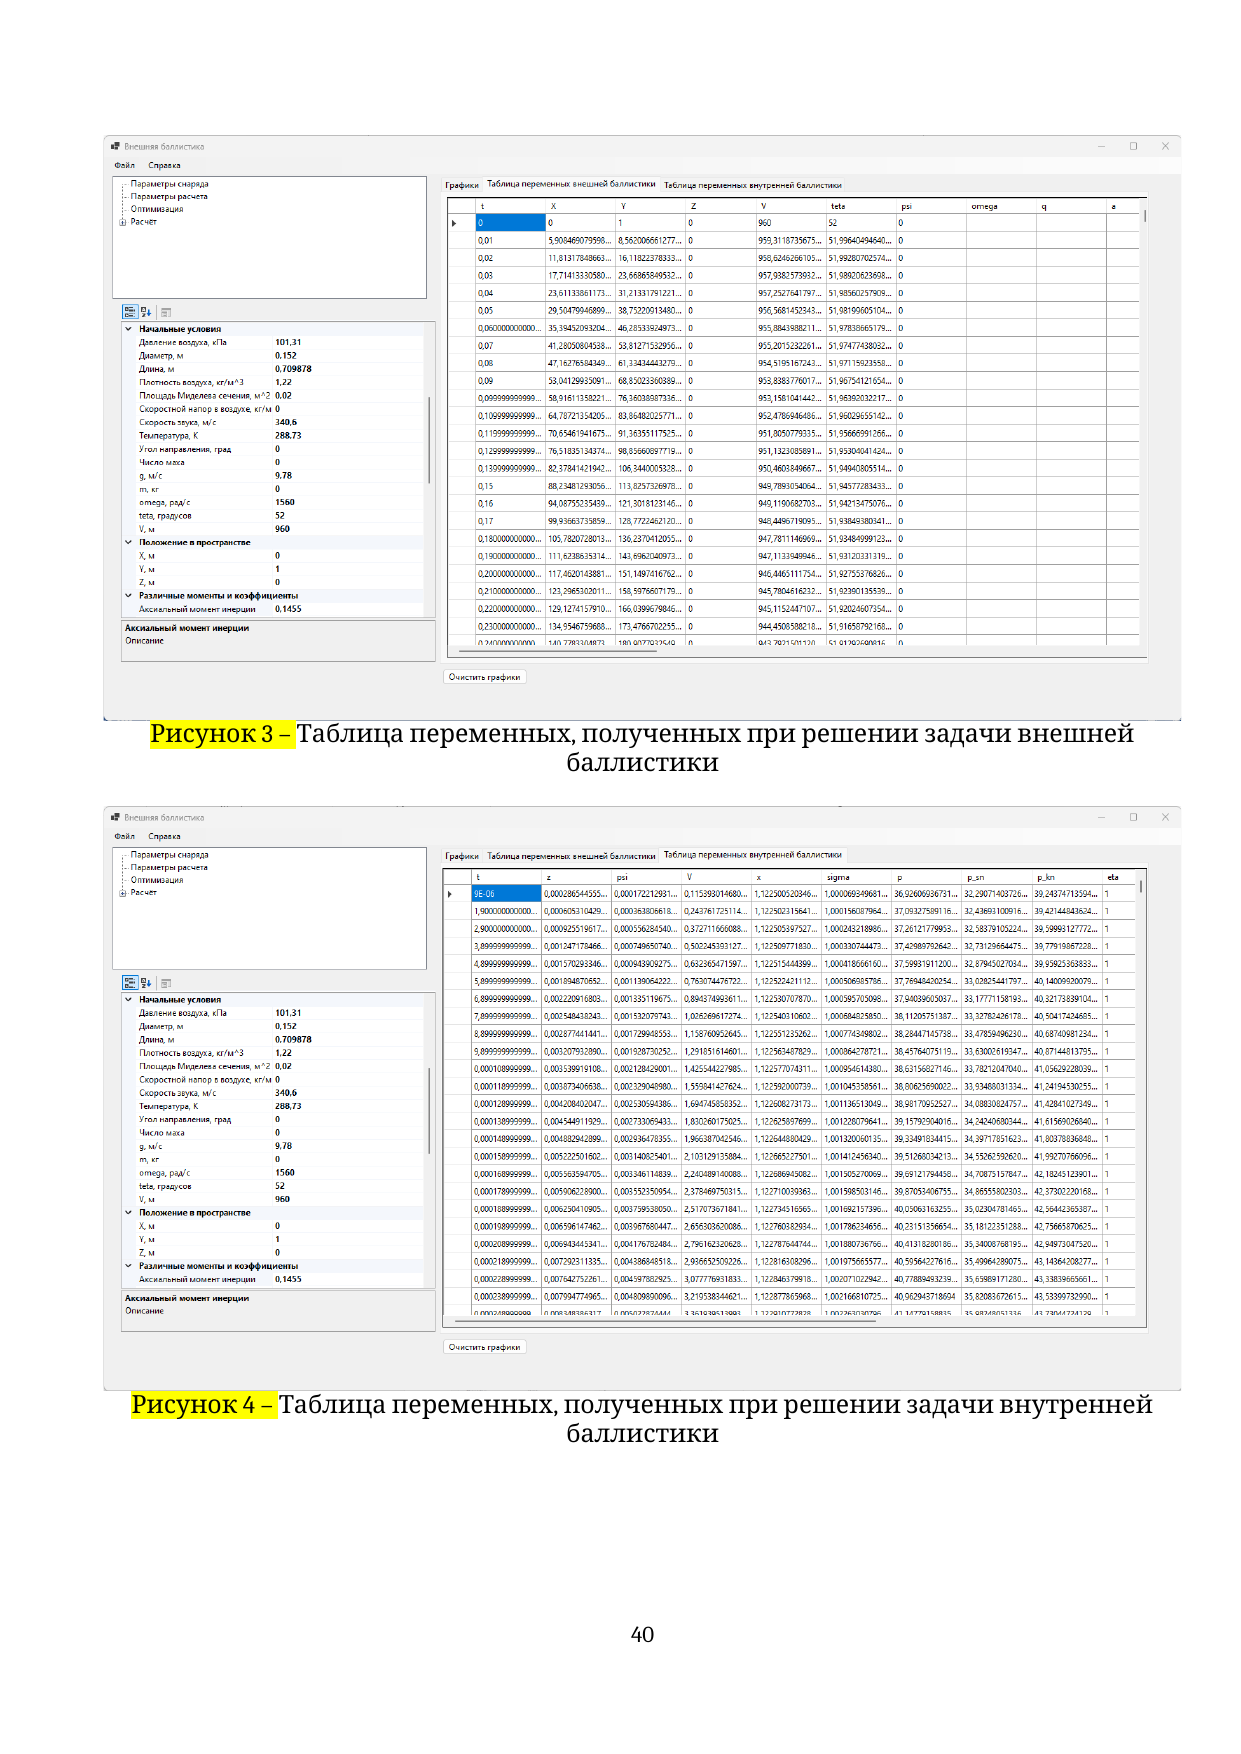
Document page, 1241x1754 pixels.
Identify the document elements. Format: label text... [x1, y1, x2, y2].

text Рисунок 3 – Таблица переменных, полученных при решении задачи внешней баллистики [103, 721, 1181, 778]
picture [103, 806, 1182, 1391]
text Рисунок 4 – Таблица переменных, полученных при решении задачи внутренней баллистики [103, 1391, 1181, 1448]
picture [103, 135, 1182, 721]
